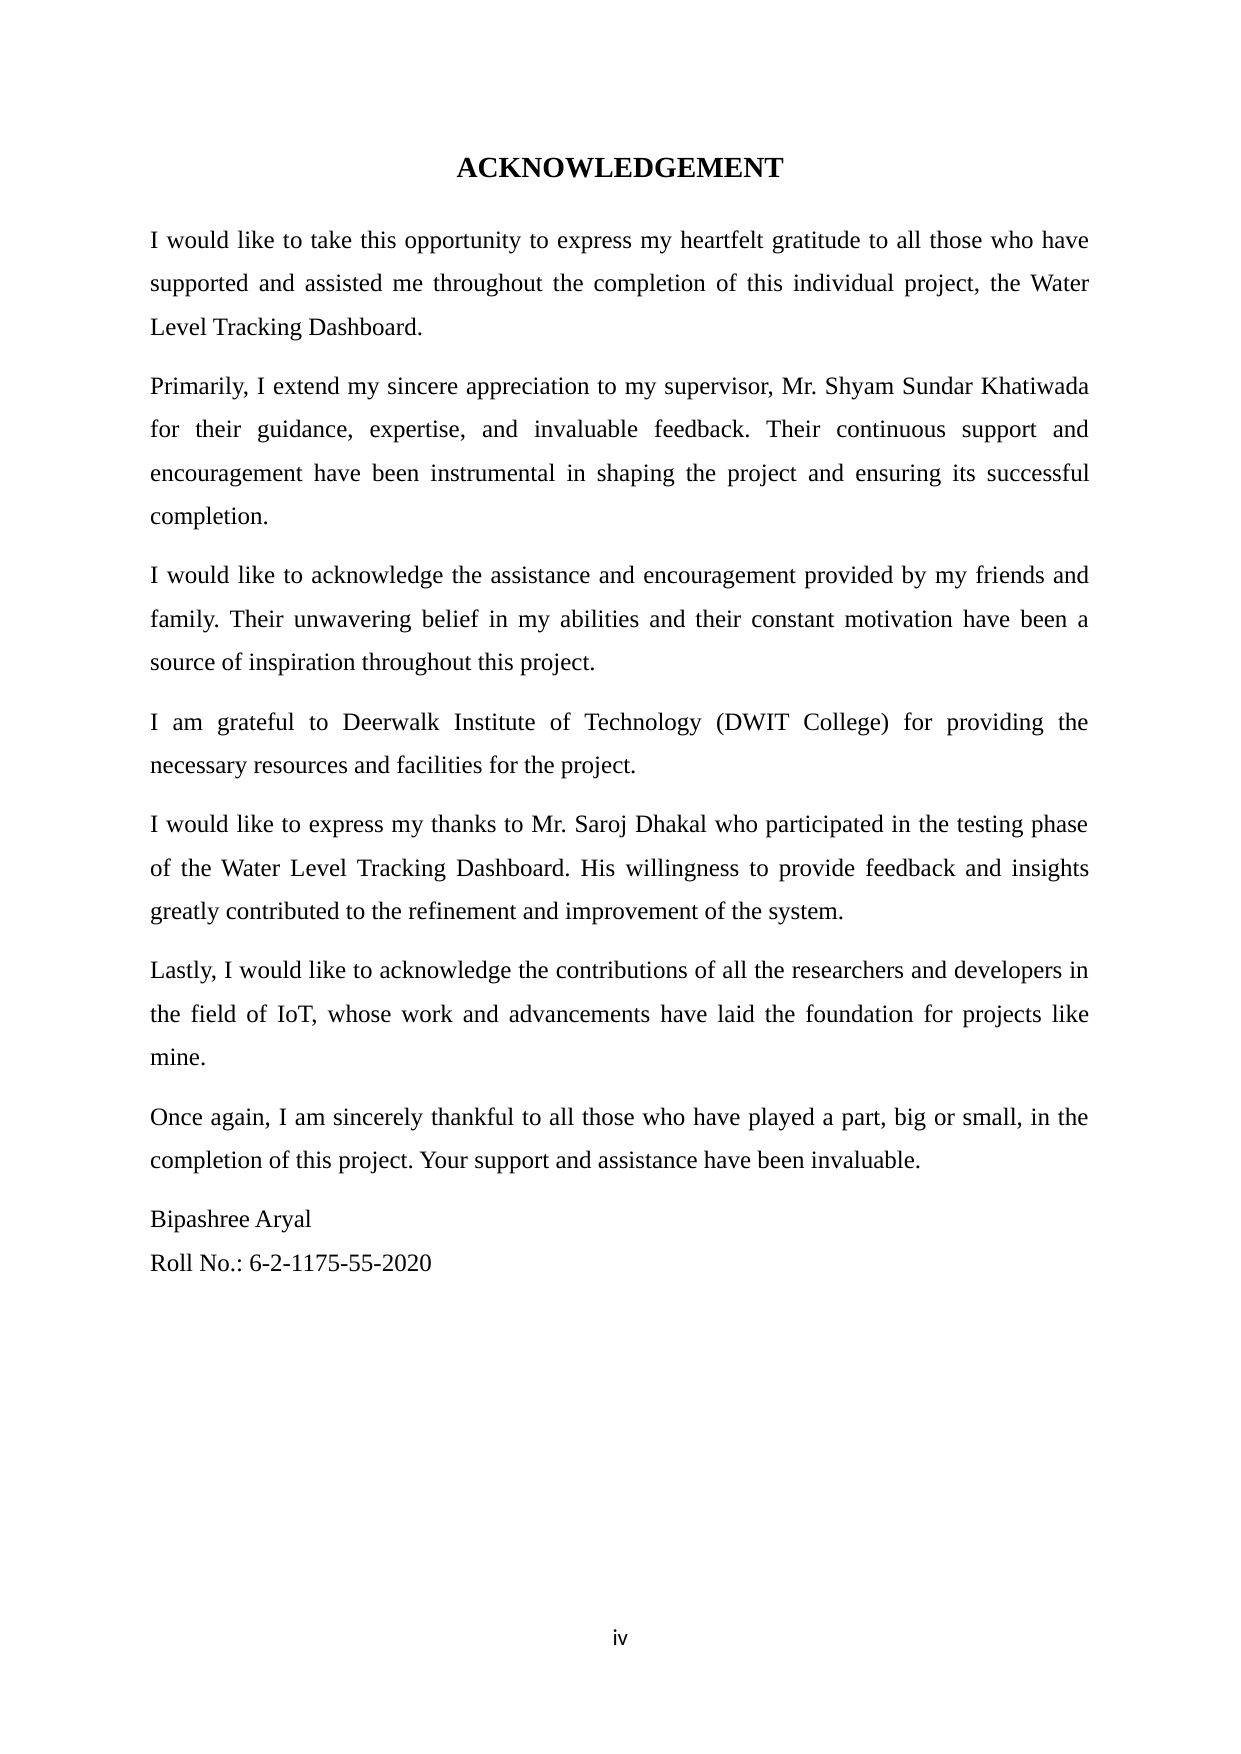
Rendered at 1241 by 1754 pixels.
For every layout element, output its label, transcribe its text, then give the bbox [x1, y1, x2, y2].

text I would like to acknowledge the assistance and encouragement provided by my friends and family. Their unwavering belief in my abilities and their constant motivation have been a source of inspiration throughout this project. [150, 561, 1090, 676]
text Primarily, I extend my sincere appreciation to my supervisor, Mr. Shyam Sundar Khatiwada for their guidance, expertise, and invaluable feedback. Their continuous support and encouragement have been instrumental in shaping the project and ensuring its successful completion. [150, 371, 1090, 529]
text Bipashree Aryal [150, 1204, 1090, 1233]
text Once again, I am sincerely thankful to all those who have played a part, big or small, in the completion of this project. Your support and assistance have been invaluable. [150, 1102, 1090, 1173]
text Roll No.: 6-2-1175-55-2020 [150, 1248, 1090, 1276]
text Lastly, I would like to acknowledge the contributions of all the researchers and developers in the field of IoT, whose work and advancements have laid the foundation for projects like mine. [150, 956, 1090, 1071]
text I would like to express my thanks to Mr. Saroj Dhakal who participated in the testing phase of the Water Level Tracking Dashboard. His willingness to provide feedback and insights greatly contributed to the refinement and improvement of the system. [150, 809, 1090, 924]
text I would like to take this opportunity to express my heartfelt gratitude to all those who have supported and assisted me throughout the completion of this individual project, the Water Level Tracking Dashboard. [150, 225, 1090, 340]
subtitle ACKNOWLEDGEMENT [150, 150, 1090, 183]
text I am grateful to Deerwalk Institute of Technology (DWIT College) for providing the necessary resources and facilities for the project. [150, 707, 1090, 778]
